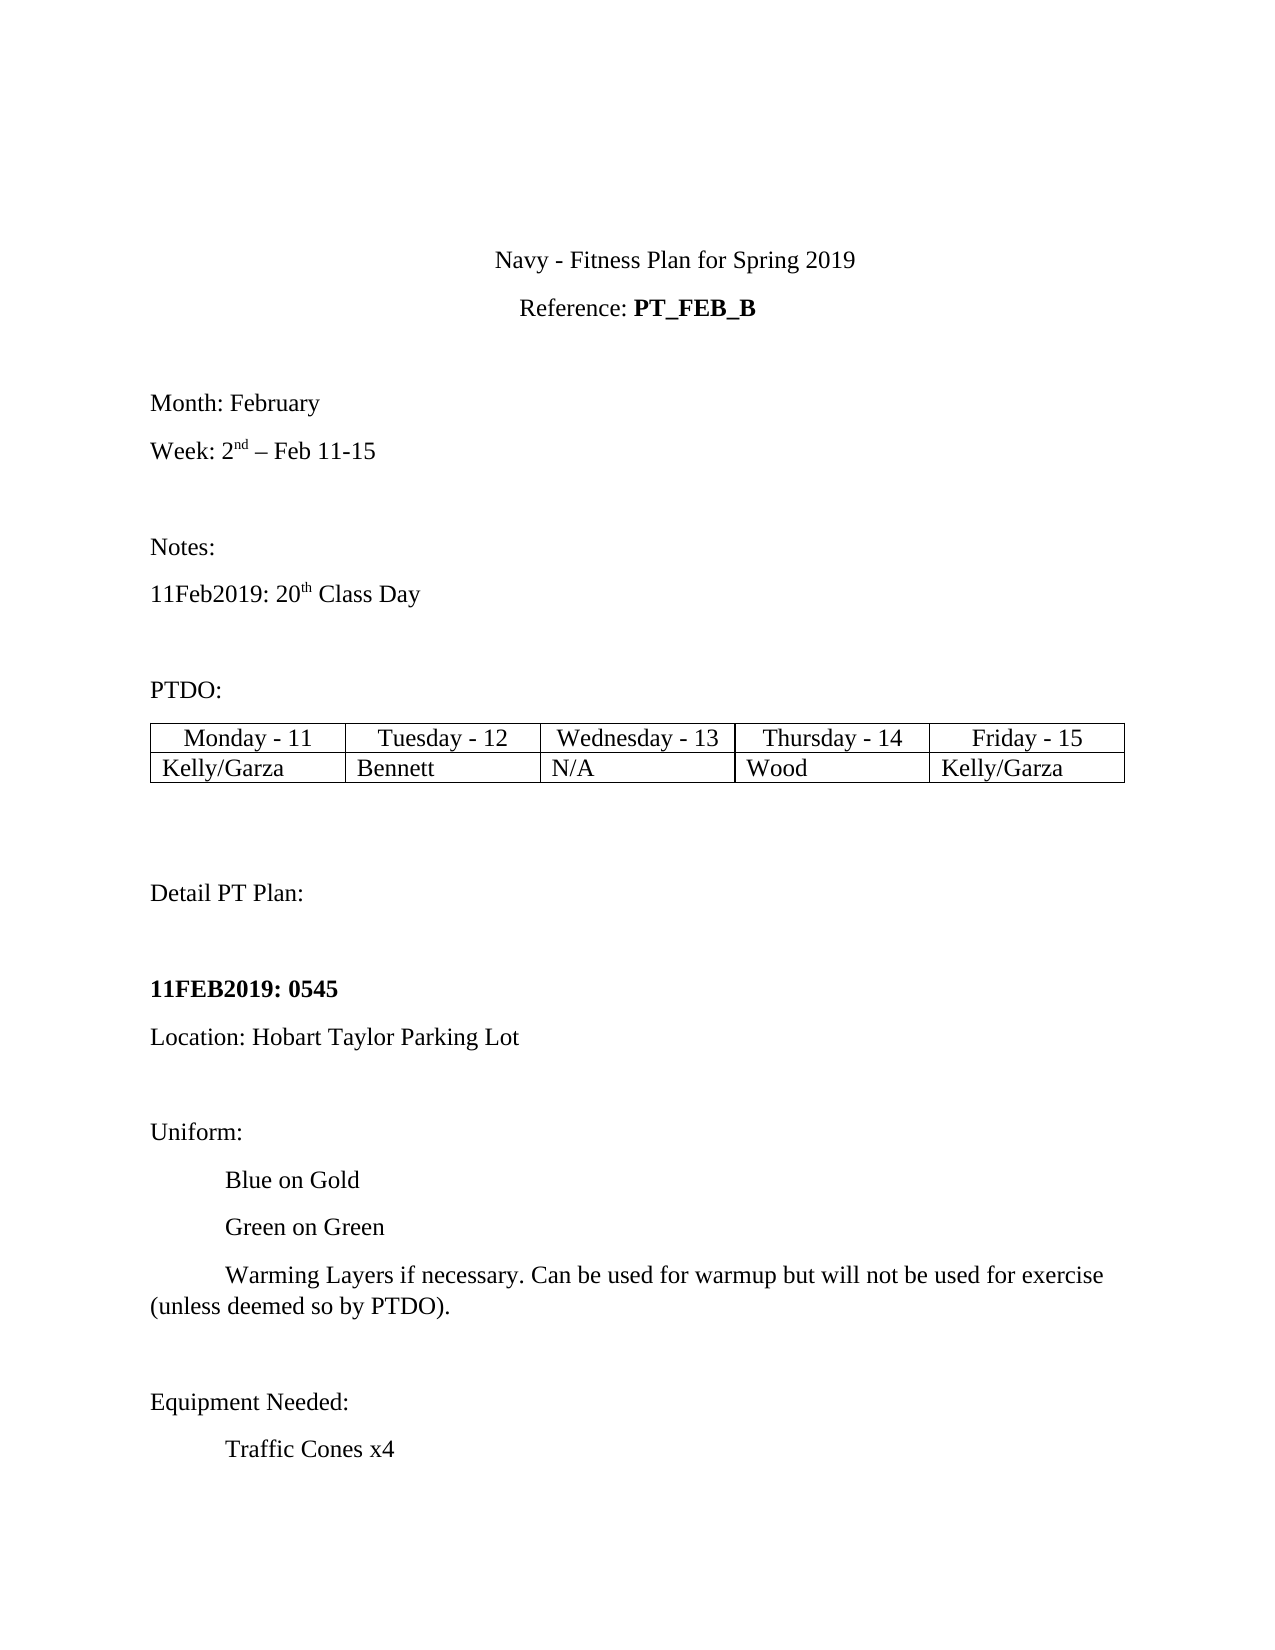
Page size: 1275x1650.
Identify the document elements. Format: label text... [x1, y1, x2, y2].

table_cell Kelly/Garza [151, 753, 345, 782]
table_cell Kelly/Garza [930, 753, 1124, 782]
text Week: 2nd – Feb 11-15 [150, 436, 1125, 465]
text Navy - Fitness Plan for Spring 2019 [150, 245, 1125, 274]
table_header Friday - 15 [930, 724, 1124, 752]
text Location: Hobart Taylor Parking Lot [150, 1022, 1125, 1050]
text Notes: [150, 532, 1125, 560]
table_header Thursday - 14 [736, 724, 929, 752]
text Traffic Cones x4 [150, 1434, 1125, 1463]
text Reference: PT_FEB_B [150, 293, 1125, 322]
text Uniform: [150, 1117, 1125, 1146]
text 11Feb2019: 20th Class Day [150, 579, 1125, 608]
table_cell Wood [736, 753, 929, 782]
table_cell Bennett [346, 753, 540, 782]
text 11FEB2019: 0545 [150, 974, 1125, 1003]
text Detail PT Plan: [150, 878, 1125, 907]
table_header Tuesday - 12 [346, 724, 540, 752]
table_header Monday - 11 [151, 724, 345, 752]
text Month: February [150, 388, 1125, 417]
table_cell N/A [541, 753, 734, 782]
table_header Wednesday - 13 [541, 724, 734, 752]
text Green on Green [150, 1212, 1125, 1241]
text Warming Layers if necessary. Can be used for warmup but will not be used for exercise (unless deemed so by PTDO). [150, 1260, 1125, 1320]
text PTDO: [150, 675, 1125, 703]
text Equipment Needed: [150, 1387, 1125, 1415]
text Blue on Gold [150, 1165, 1125, 1193]
